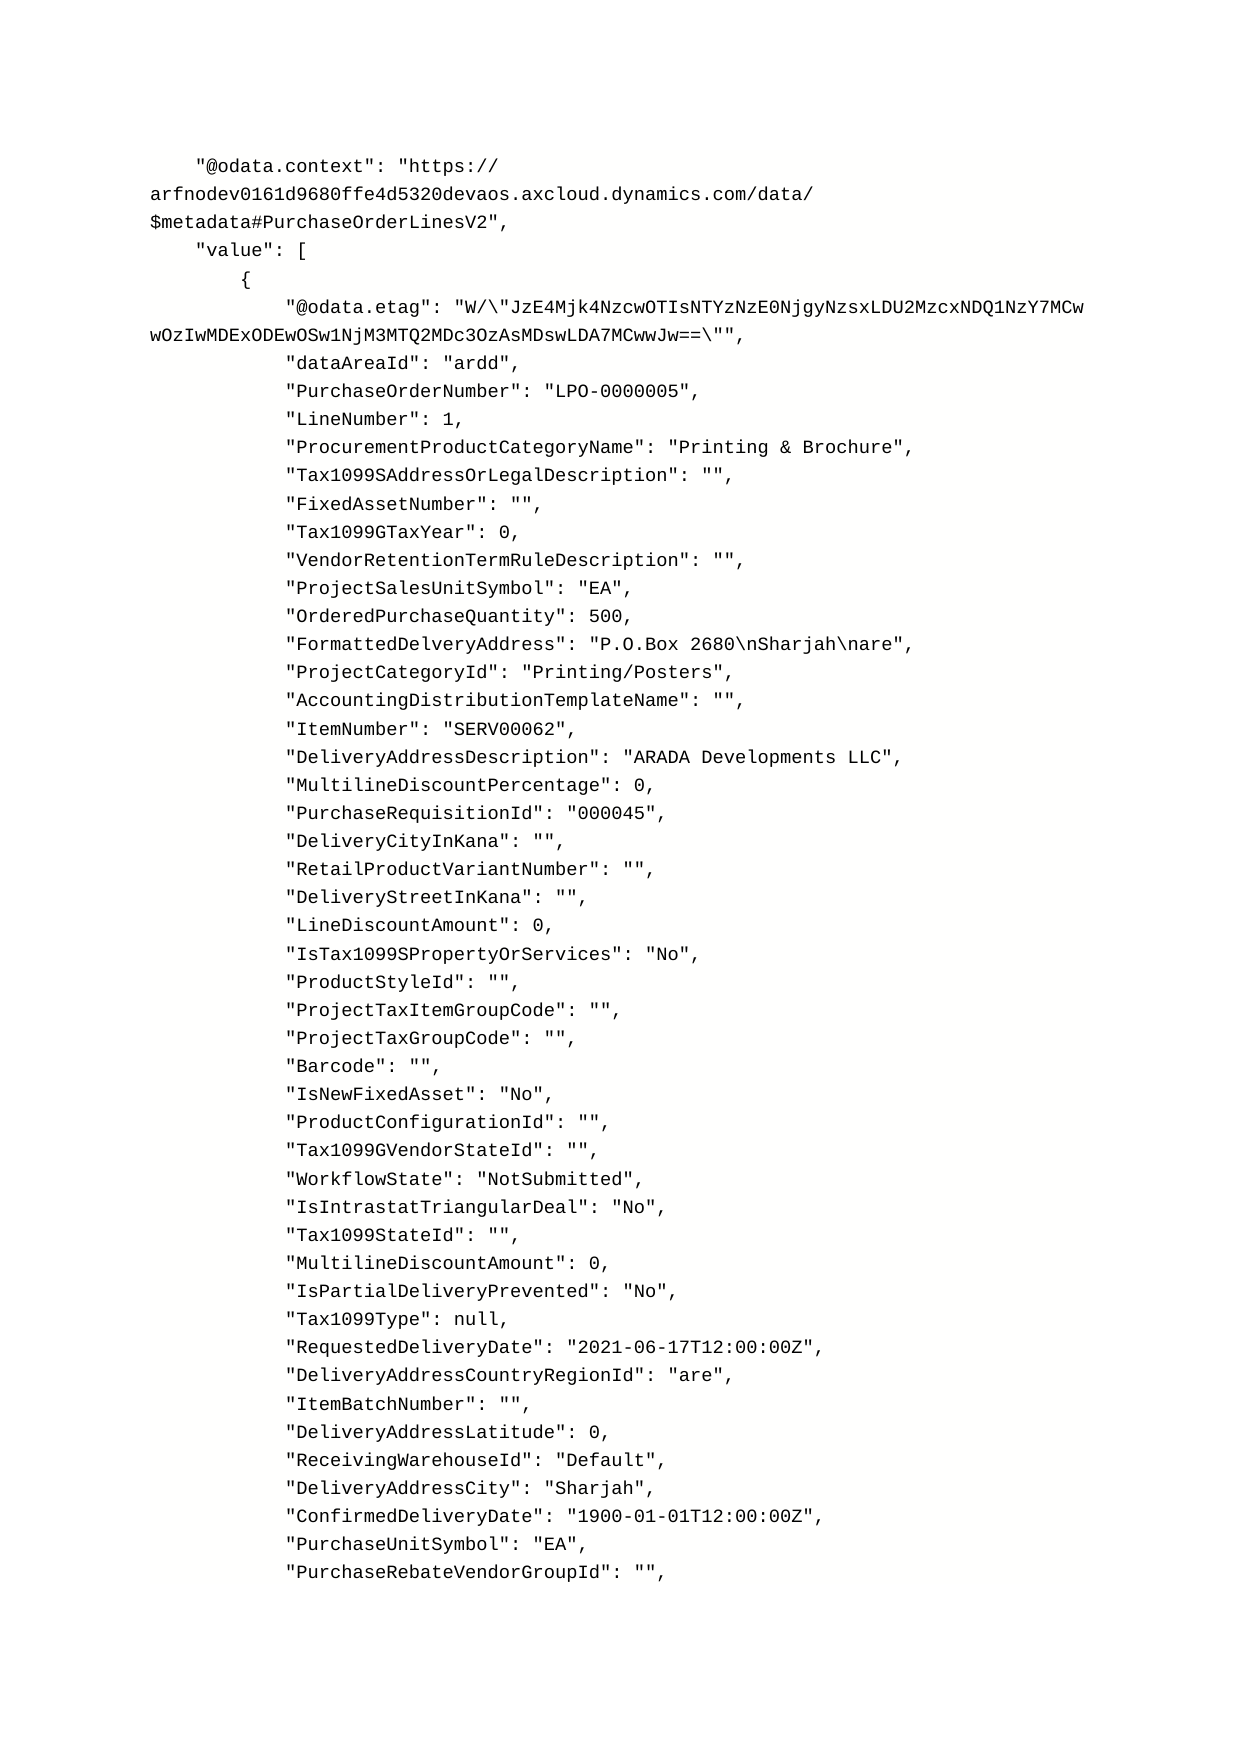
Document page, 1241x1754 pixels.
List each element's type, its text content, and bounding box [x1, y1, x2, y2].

text "FormattedDelveryAddress": "P.O.Box 2680\nSharjah\nare", [150, 628, 1090, 656]
text "DeliveryAddressCity": "Sharjah", [150, 1472, 1090, 1500]
text "Tax1099GVendorStateId": "", [150, 1134, 1090, 1162]
text "ProjectTaxGroupCode": "", [150, 1022, 1090, 1050]
text "RequestedDeliveryDate": "2021-06-17T12:00:00Z", [150, 1331, 1090, 1359]
text "MultilineDiscountPercentage": 0, [150, 769, 1090, 797]
text "ProductConfigurationId": "", [150, 1106, 1090, 1134]
text "IsPartialDeliveryPrevented": "No", [150, 1275, 1090, 1303]
text "ProcurementProductCategoryName": "Printing & Brochure", [150, 431, 1090, 459]
text "ItemBatchNumber": "", [150, 1387, 1090, 1416]
text "PurchaseOrderNumber": "LPO-0000005", [150, 375, 1090, 403]
text "DeliveryAddressLatitude": 0, [150, 1416, 1090, 1444]
text "Tax1099SAddressOrLegalDescription": "", [150, 459, 1090, 487]
text "@odata.etag": "W/\"JzE4Mjk4NzcwOTIsNTYzNzE0NjgyNzsxLDU2MzcxNDQ1NzY7MCwwOzIwMDExODEwOSw1NjM3MTQ2MDc3OzAsMDswLDA7MCwwJw==\"", [150, 291, 1090, 347]
text "Barcode": "", [150, 1050, 1090, 1078]
text "LineDiscountAmount": 0, [150, 909, 1090, 937]
text "Tax1099GTaxYear": 0, [150, 516, 1090, 544]
text "DeliveryStreetInKana": "", [150, 881, 1090, 909]
text "Tax1099Type": null, [150, 1303, 1090, 1331]
text "LineNumber": 1, [150, 403, 1090, 431]
text "FixedAssetNumber": "", [150, 487, 1090, 516]
text "OrderedPurchaseQuantity": 500, [150, 600, 1090, 628]
text "PurchaseUnitSymbol": "EA", [150, 1528, 1090, 1556]
text "ProductStyleId": "", [150, 966, 1090, 994]
text "ConfirmedDeliveryDate": "1900-01-01T12:00:00Z", [150, 1500, 1090, 1528]
text "ProjectCategoryId": "Printing/Posters", [150, 656, 1090, 684]
text "dataAreaId": "ardd", [150, 347, 1090, 375]
text "ProjectSalesUnitSymbol": "EA", [150, 572, 1090, 600]
text "RetailProductVariantNumber": "", [150, 853, 1090, 881]
text "ReceivingWarehouseId": "Default", [150, 1444, 1090, 1472]
text "@odata.context": "https://arfnodev0161d9680ffe4d5320devaos.axcloud.dynamics.com/data/$metadata#PurchaseOrderLinesV2", [150, 150, 1090, 234]
text "value": [ [150, 234, 1090, 262]
text "PurchaseRequisitionId": "000045", [150, 797, 1090, 825]
text "IsNewFixedAsset": "No", [150, 1078, 1090, 1106]
text "DeliveryAddressCountryRegionId": "are", [150, 1359, 1090, 1387]
text "PurchaseRebateVendorGroupId": "", [150, 1556, 1090, 1584]
text "ItemNumber": "SERV00062", [150, 712, 1090, 741]
text "DeliveryCityInKana": "", [150, 825, 1090, 853]
text "IsIntrastatTriangularDeal": "No", [150, 1191, 1090, 1219]
text "MultilineDiscountAmount": 0, [150, 1247, 1090, 1275]
text "WorkflowState": "NotSubmitted", [150, 1162, 1090, 1191]
text "Tax1099StateId": "", [150, 1219, 1090, 1247]
text "VendorRetentionTermRuleDescription": "", [150, 544, 1090, 572]
text "IsTax1099SPropertyOrServices": "No", [150, 937, 1090, 966]
text { [150, 262, 1090, 291]
text "ProjectTaxItemGroupCode": "", [150, 994, 1090, 1022]
text "AccountingDistributionTemplateName": "", [150, 684, 1090, 712]
text "DeliveryAddressDescription": "ARADA Developments LLC", [150, 741, 1090, 769]
